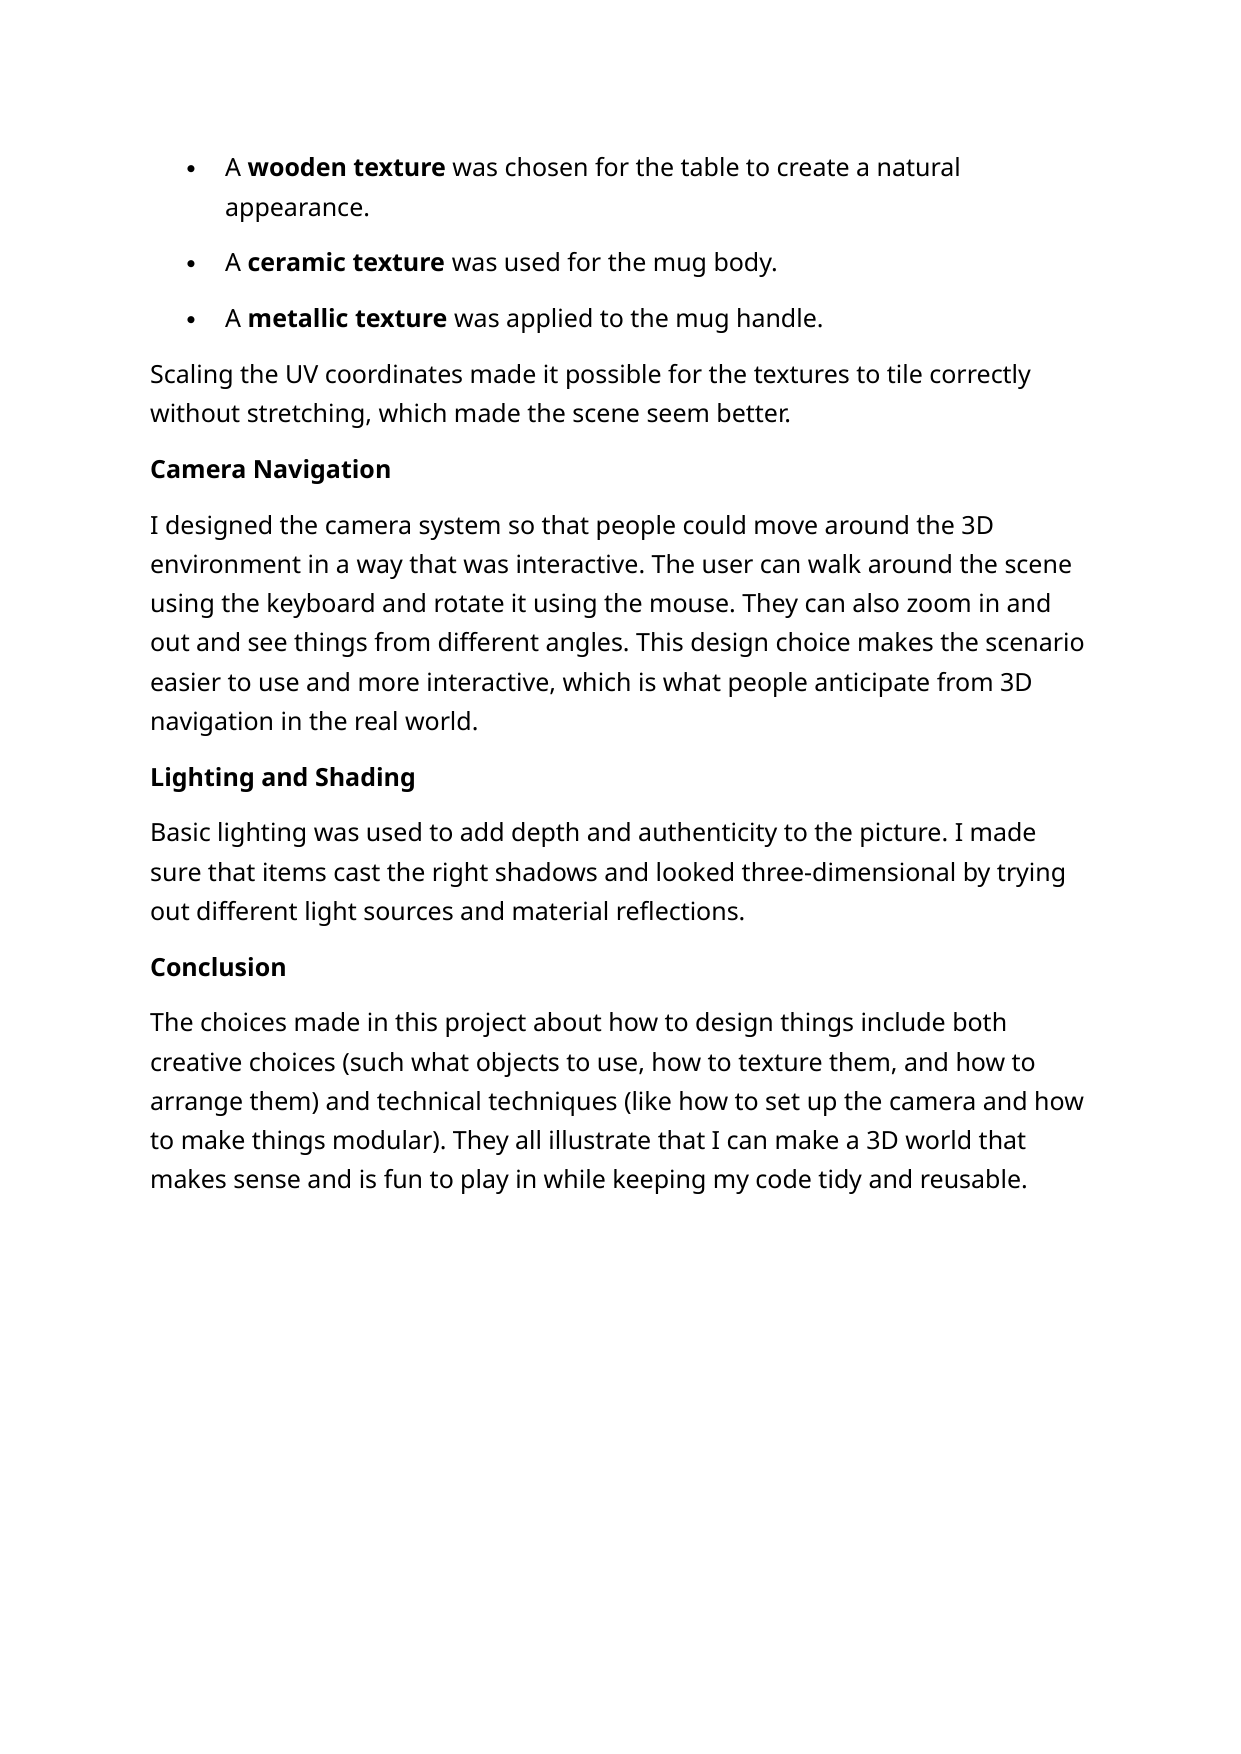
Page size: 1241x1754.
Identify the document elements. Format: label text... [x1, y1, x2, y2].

text I designed the camera system so that people could move around the 3D environment in a way that was interactive. The user can walk around the scene using the keyboard and rotate it using the mouse. They can also zoom in and out and see things from different angles. This design choice makes the scenario easier to use and more interactive, which is what people anticipate from 3D navigation in the real world. [150, 507, 1090, 737]
list A ceramic texture was used for the mug body. [187, 245, 1090, 279]
text Conclusion [150, 949, 1090, 983]
list A wooden texture was chosen for the table to create a natural appearance. [187, 150, 1090, 223]
list A metallic texture was applied to the mug handle. [187, 301, 1090, 335]
text The choices made in this project about how to design things include both creative choices (such what objects to use, how to texture them, and how to arrange them) and technical techniques (like how to set up the camera and how to make things modular). They all illustrate that I can make a 3D world that makes sense and is fun to play in while keeping my code tidy and reusable. [150, 1005, 1090, 1196]
text Scaling the UV coordinates made it possible for the textures to tile correctly without stretching, which made the scene seem better. [150, 357, 1090, 430]
text Lighting and Shading [150, 759, 1090, 793]
text Camera Navigation [150, 452, 1090, 486]
text Basic lighting was used to add depth and authenticity to the picture. I made sure that items cast the right shadows and looked three-dimensional by trying out different light sources and material reflections. [150, 815, 1090, 927]
